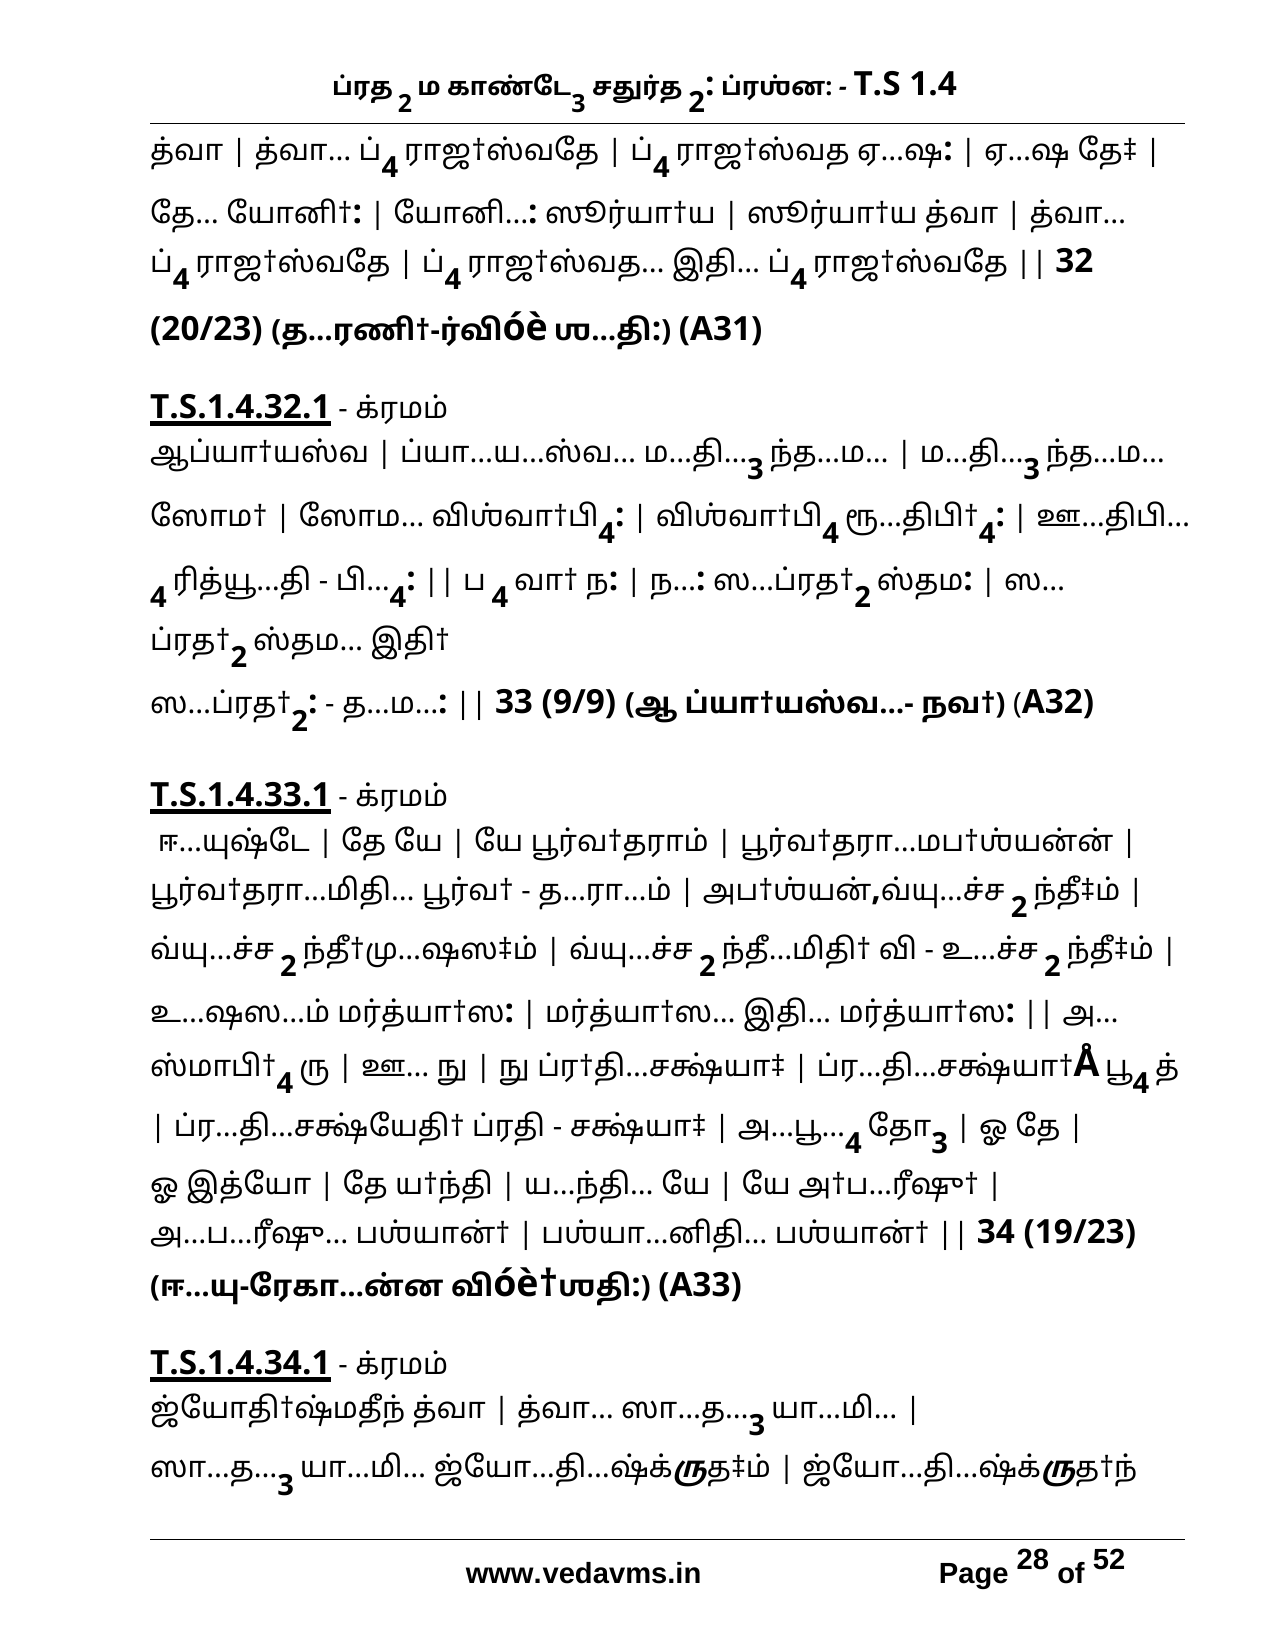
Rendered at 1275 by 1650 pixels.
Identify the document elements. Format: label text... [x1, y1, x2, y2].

text T.S.1.4.34.1 - க்ரமம் [150, 1338, 1185, 1385]
text T.S.1.4.33.1 - க்ரமம் [150, 771, 1185, 817]
text T.S.1.4.32.1 - க்ரமம் [150, 383, 1185, 429]
text (ஈ…யு-ரேகா…ன்ன விóè†ஶதி:) (A33) [150, 1256, 1185, 1307]
text ஈ…யுஷ்டே | தே யே | யே பூர்வ†தராம் | பூர்வ†தரா…மப†ஶ்யன்ன் | பூர்வ†தரா…மிதி… பூர்வ† - த…ரா…ம் | அப†ஶ்யன்,வ்யு…ச்ச2ந்தீ‡ம் | வ்யு…ச்ச2ந்தீ†மு…ஷஸ‡ம் | வ்யு…ச்ச2ந்தீ…மிதி† வி - உ…ச்ச2ந்தீ‡ம் | உ…ஷஸ…ம் மர்த்யா†ஸ: | மர்த்யா†ஸ… இதி… மர்த்யா†ஸ: || அ…ஸ்மாபி†4ரு | ஊ… நு | நு ப்ர†தி…சக்ஷ்யா‡ | ப்ர…தி…சக்ஷ்யா†Åபூ4த் | ப்ர…தி…சக்ஷ்யேதி† ப்ரதி - சக்ஷ்யா‡ | அ…பூ…4தோ3 | ஓ தே | ஓ இத்யோ | தே ய†ந்தி | ய…ந்தி… யே | யே அ†ப…ரீஷு† | அ…ப…ரீஷு… பஶ்யான்† | பஶ்யா…னிதி… பஶ்யான்† || 34 (19/23) [150, 820, 1185, 1254]
text ஆப்யா†யஸ்வ | ப்யா…ய…ஸ்வ… ம…தி…3ந்த…ம… | ம…தி…3ந்த…ம… ஸோம† | ஸோம… விஶ்வா†பி4: | விஶ்வா†பி4ரூ…திபி†4: | ஊ…திபி…4ரித்யூ…தி - பி…4: || ப4வா† ந: | ந…: ஸ…ப்ரத†2ஸ்தம: | ஸ…ப்ரத†2ஸ்தம… இதி† ஸ…ப்ரத†2: - த…ம…: || 33 (9/9) (ஆ ப்யா†யஸ்வ…- நவ†) (A32) [150, 431, 1209, 739]
